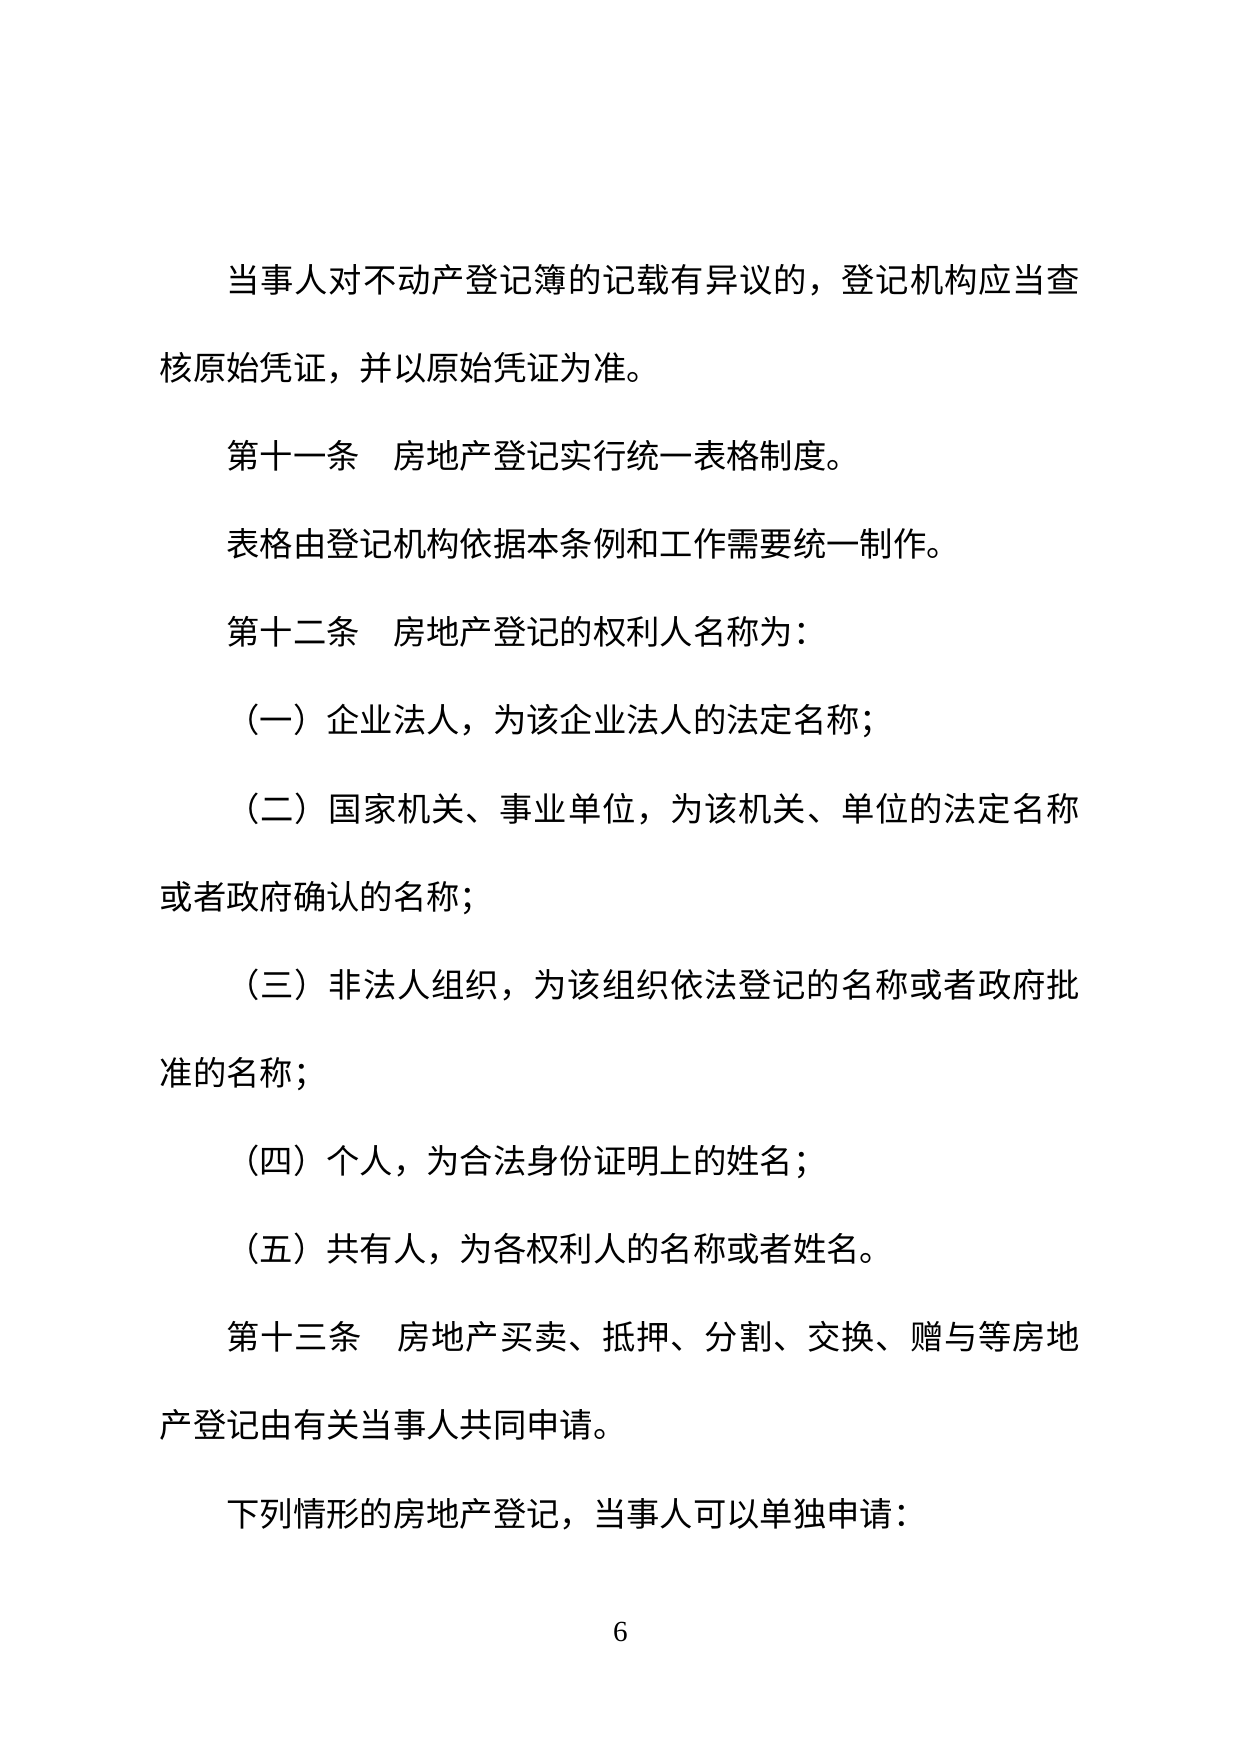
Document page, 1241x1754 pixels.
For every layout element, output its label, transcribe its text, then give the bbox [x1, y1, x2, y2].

text 下列情形的房地产登记，当事人可以单独申请： [159, 1467, 1081, 1556]
text 第十二条 房地产登记的权利人名称为： [159, 586, 1081, 674]
text （五）共有人，为各权利人的名称或者姓名。 [159, 1203, 1081, 1291]
text （四）个人，为合法身份证明上的姓名； [159, 1115, 1081, 1203]
text （三）非法人组织，为该组织依法登记的名称或者政府批准的名称； [159, 939, 1081, 1115]
text 当事人对不动产登记簿的记载有异议的，登记机构应当查核原始凭证，并以原始凭证为准。 [159, 234, 1081, 410]
text 第十三条 房地产买卖、抵押、分割、交换、赠与等房地产登记由有关当事人共同申请。 [159, 1291, 1081, 1467]
text （二）国家机关、事业单位，为该机关、单位的法定名称或者政府确认的名称； [159, 762, 1081, 939]
text 第十一条 房地产登记实行统一表格制度。 [159, 410, 1081, 498]
text （一）企业法人，为该企业法人的法定名称； [159, 674, 1081, 762]
text 表格由登记机构依据本条例和工作需要统一制作。 [159, 498, 1081, 586]
